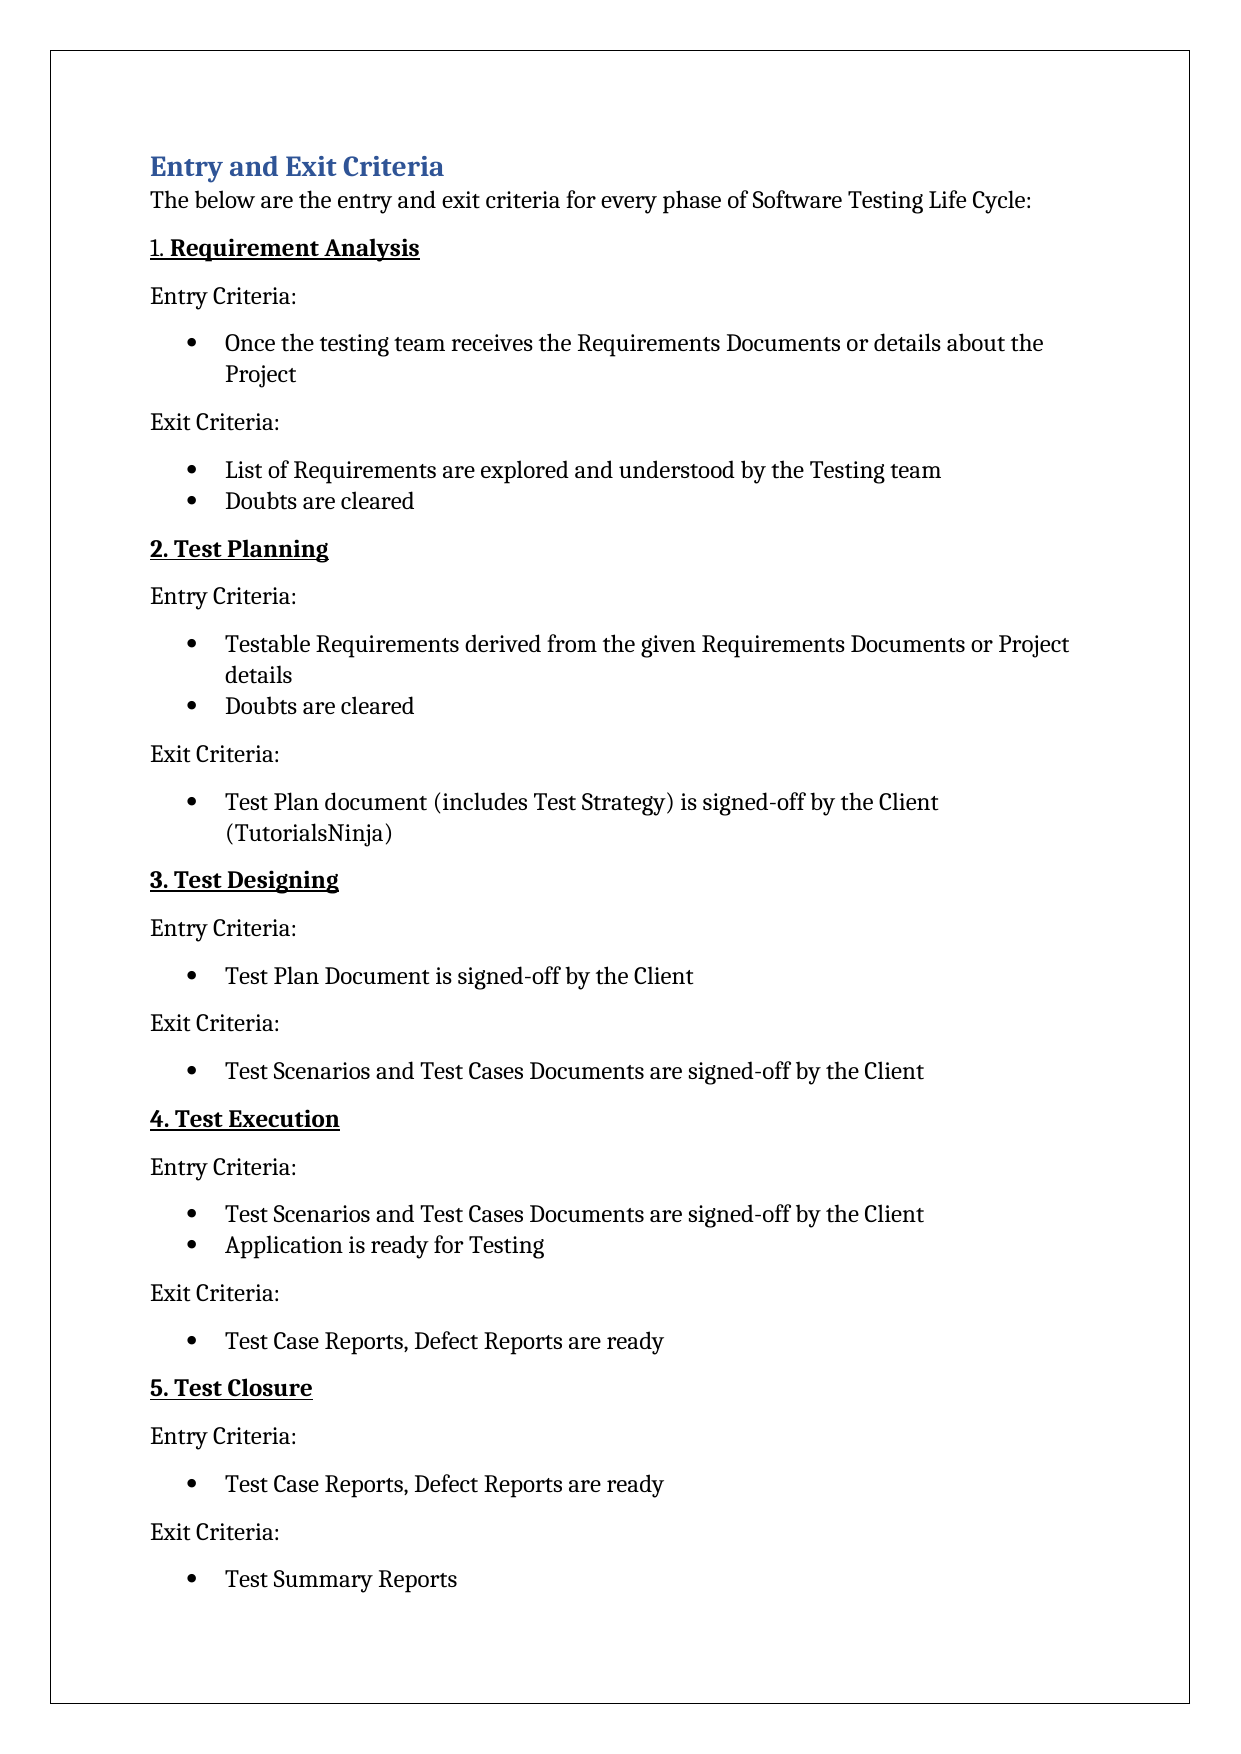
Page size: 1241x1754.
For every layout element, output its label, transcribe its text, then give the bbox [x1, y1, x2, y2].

list Test Case Reports, Defect Reports are ready [187, 1327, 1090, 1355]
text Entry Criteria: [150, 1152, 1090, 1181]
text Entry Criteria: [150, 582, 1090, 611]
text Exit Criteria: [150, 408, 1090, 437]
text Exit Criteria: [150, 1009, 1090, 1038]
list Testable Requirements derived from the given Requirements Documents or Project details [187, 630, 1090, 690]
list List of Requirements are explored and understood by the Testing team [187, 456, 1090, 484]
text Entry Criteria: [150, 914, 1090, 943]
subtitle Entry and Exit Criteria [150, 150, 1090, 183]
list Test Scenarios and Test Cases Documents are signed-off by the Client [187, 1057, 1090, 1086]
text Entry Criteria: [150, 1422, 1090, 1451]
text 2. Test Planning [150, 534, 1090, 563]
list Test Scenarios and Test Cases Documents are signed-off by the Client [187, 1200, 1090, 1229]
list Test Case Reports, Defect Reports are ready [187, 1470, 1090, 1498]
text The below are the entry and exit criteria for every phase of Software Testing Life Cycle: [150, 186, 1090, 215]
list Application is ready for Testing [187, 1231, 1090, 1260]
text Exit Criteria: [150, 1517, 1090, 1546]
text Exit Criteria: [150, 740, 1090, 768]
list Test Plan document (includes Test Strategy) is signed-off by the Client (TutorialsNinja) [187, 787, 1090, 847]
list Test Plan Document is signed-off by the Client [187, 962, 1090, 990]
list Doubts are cleared [187, 692, 1090, 721]
text 1. Requirement Analysis [150, 234, 1090, 263]
text 5. Test Closure [150, 1374, 1090, 1403]
list Doubts are cleared [187, 487, 1090, 516]
text Entry Criteria: [150, 282, 1090, 310]
text 4. Test Execution [150, 1105, 1090, 1133]
list Test Summary Reports [187, 1565, 1090, 1594]
text Exit Criteria: [150, 1279, 1090, 1308]
list Once the testing team receives the Requirements Documents or details about the Project [187, 329, 1090, 389]
text 3. Test Designing [150, 866, 1090, 895]
